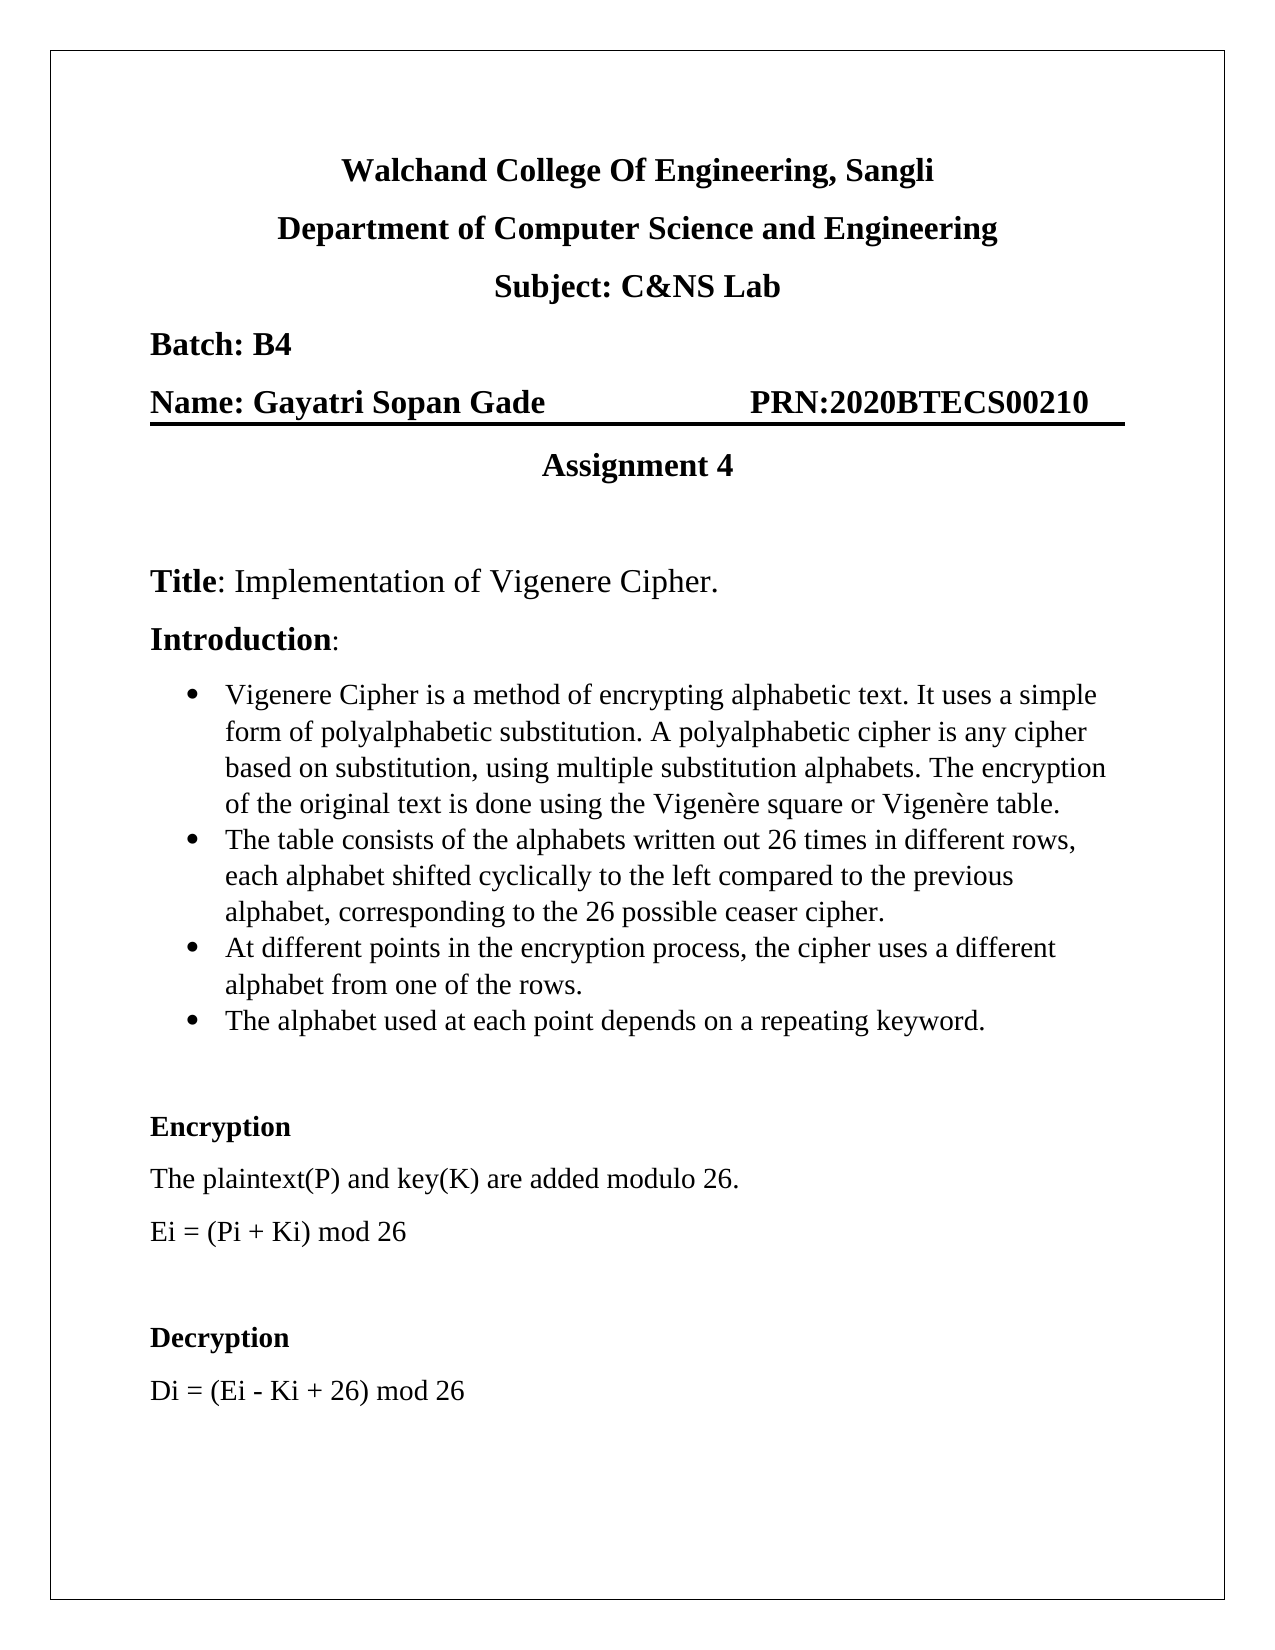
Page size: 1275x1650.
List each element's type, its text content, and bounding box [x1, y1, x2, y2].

text Name: Gayatri Sopan Gade PRN:2020BTECS00210 [150, 382, 1125, 422]
text Introduction: [150, 619, 1125, 658]
list Vigenere Cipher is a method of encrypting alphabetic text. It uses a simple form of polyalphabetic substitution. A polyalphabetic cipher is any cipher based on substitution, using multiple substitution alphabets. The encryption of the original text is done using the Vigenère square or Vigenère table. [187, 677, 1125, 819]
text Ei = (Pi + Ki) mod 26 [150, 1214, 1125, 1248]
list The alphabet used at each point depends on a repeating keyword. [187, 1003, 1125, 1037]
list At different points in the encryption process, the cipher uses a different alphabet from one of the rows. [187, 931, 1125, 1000]
text Subject: C&NS Lab [150, 266, 1125, 304]
text Decryption [150, 1320, 1125, 1353]
text Encryption [150, 1109, 1125, 1142]
text The plaintext(P) and key(K) are added modulo 26. [150, 1162, 1125, 1195]
text Assignment 4 [150, 445, 1125, 484]
list The table consists of the alphabets written out 26 times in different rows, each alphabet shifted cyclically to the left compared to the previous alphabet, corresponding to the 26 possible ceaser cipher. [187, 822, 1125, 928]
text Di = (Ei - Ki + 26) mod 26 [150, 1373, 1125, 1406]
text Walchand College Of Engineering, Sangli [150, 150, 1125, 188]
text Title: Implementation of Vigenere Cipher. [150, 561, 1125, 600]
text Department of Computer Science and Engineering [150, 208, 1125, 246]
text Batch: B4 [150, 324, 1125, 362]
